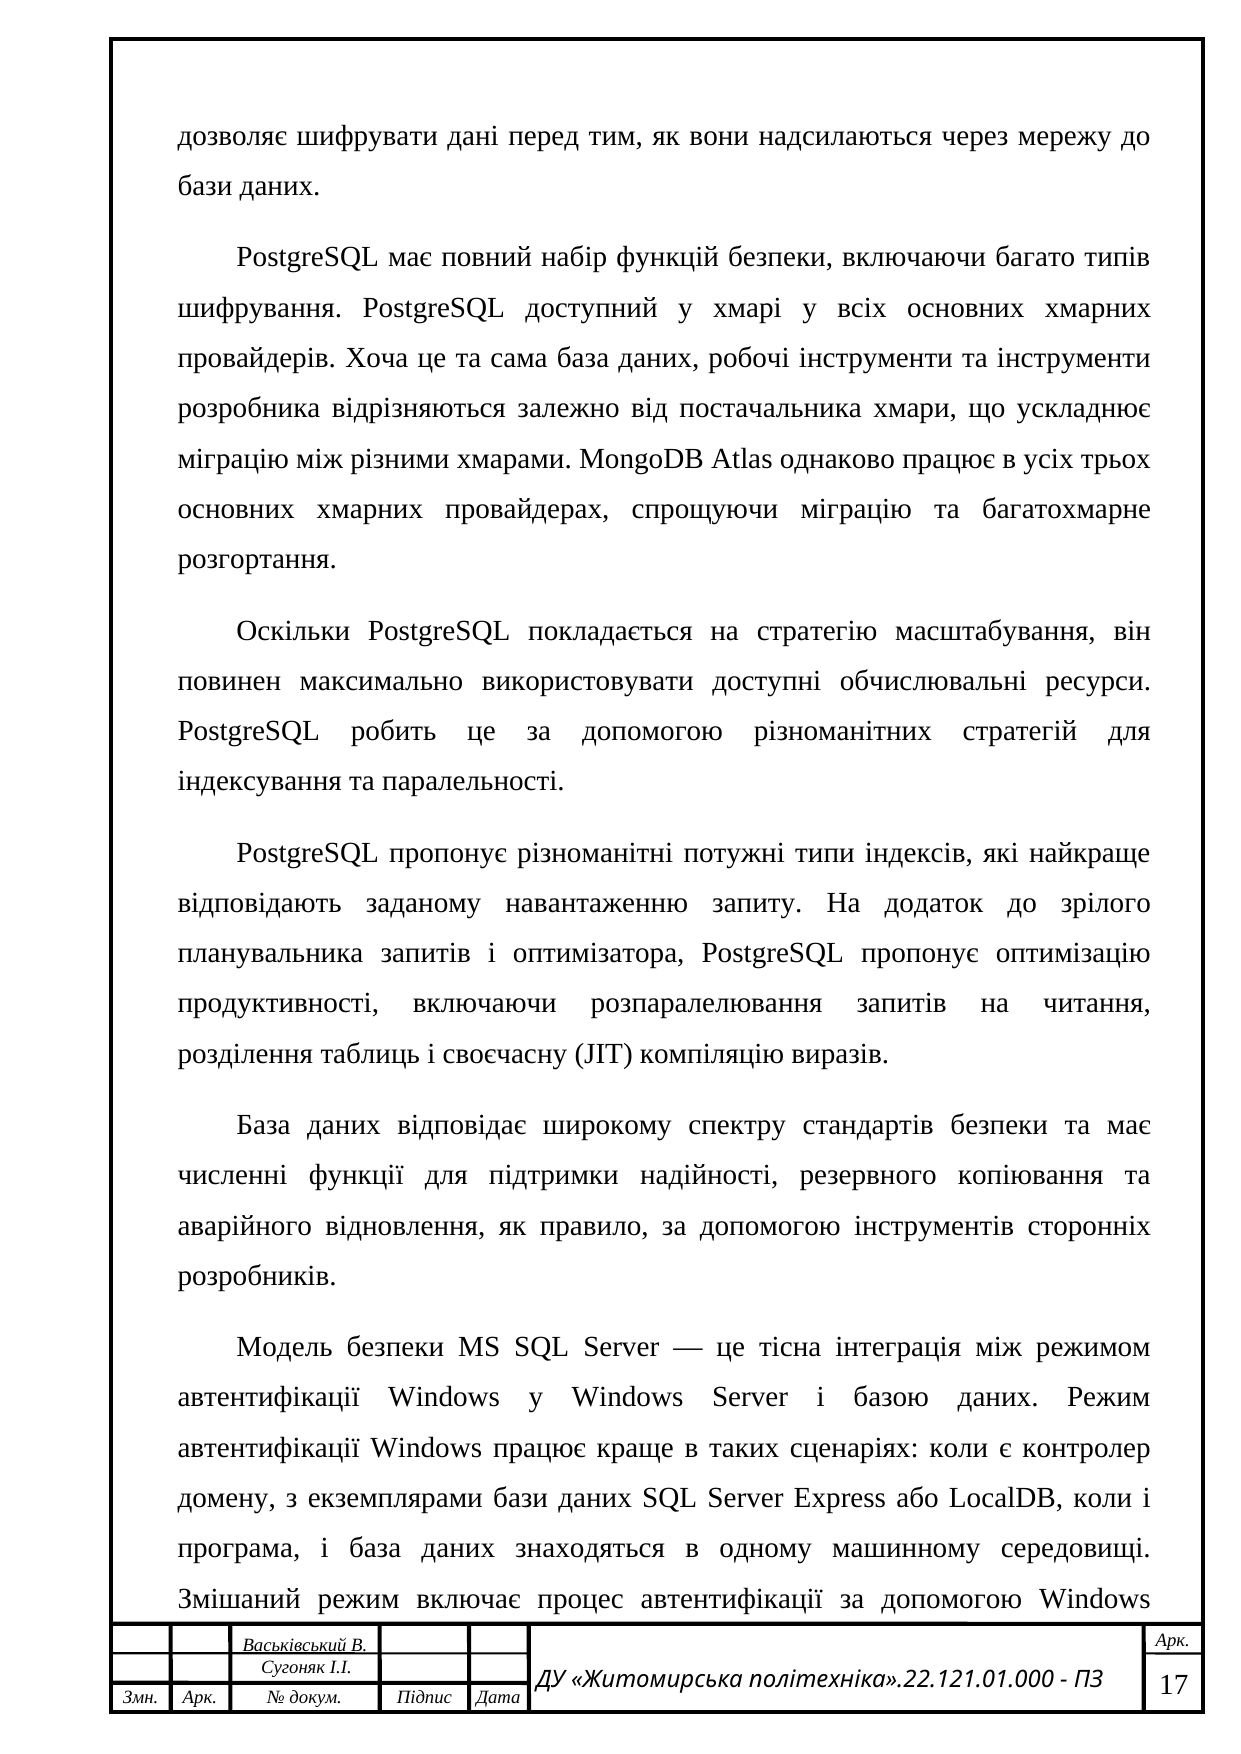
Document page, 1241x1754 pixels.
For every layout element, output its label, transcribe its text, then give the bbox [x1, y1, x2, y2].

text PostgreSQL пропонує різноманітні потужні типи індексів, які найкраще відповідають заданому навантаженню запиту. На додаток до зрілого планувальника запитів і оптимізатора, PostgreSQL пропонує оптимізацію продуктивності, включаючи розпаралелювання запитів на читання, розділення таблиць і своєчасну (JIT) компіляцію виразів. [177, 835, 1152, 1069]
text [177, 118, 1152, 202]
text База даних відповідає широкому спектру стандартів безпеки та має численні функції для підтримки надійності, резервного копіювання та аварійного відновлення, як правило, за допомогою інструментів сторонніх розробників. [177, 1107, 1152, 1292]
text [177, 1329, 1152, 1614]
text PostgreSQL має повний набір функцій безпеки, включаючи багато типів шифрування. PostgreSQL доступний у хмарі у всіх основних хмарних провайдерів. Хоча це та сама база даних, робочі інструменти та інструменти розробника відрізняються залежно від постачальника хмари, що ускладнює міграцію між різними хмарами. MongoDB Atlas однаково працює в усіх трьох основних хмарних провайдерах, спрощуючи міграцію та багатохмарне розгортання. [177, 239, 1152, 575]
text Оскільки PostgreSQL покладається на стратегію масштабування, він повинен максимально використовувати доступні обчислювальні ресурси. PostgreSQL робить це за допомогою різноманітних стратегій для індексування та паралельності. [177, 613, 1152, 797]
